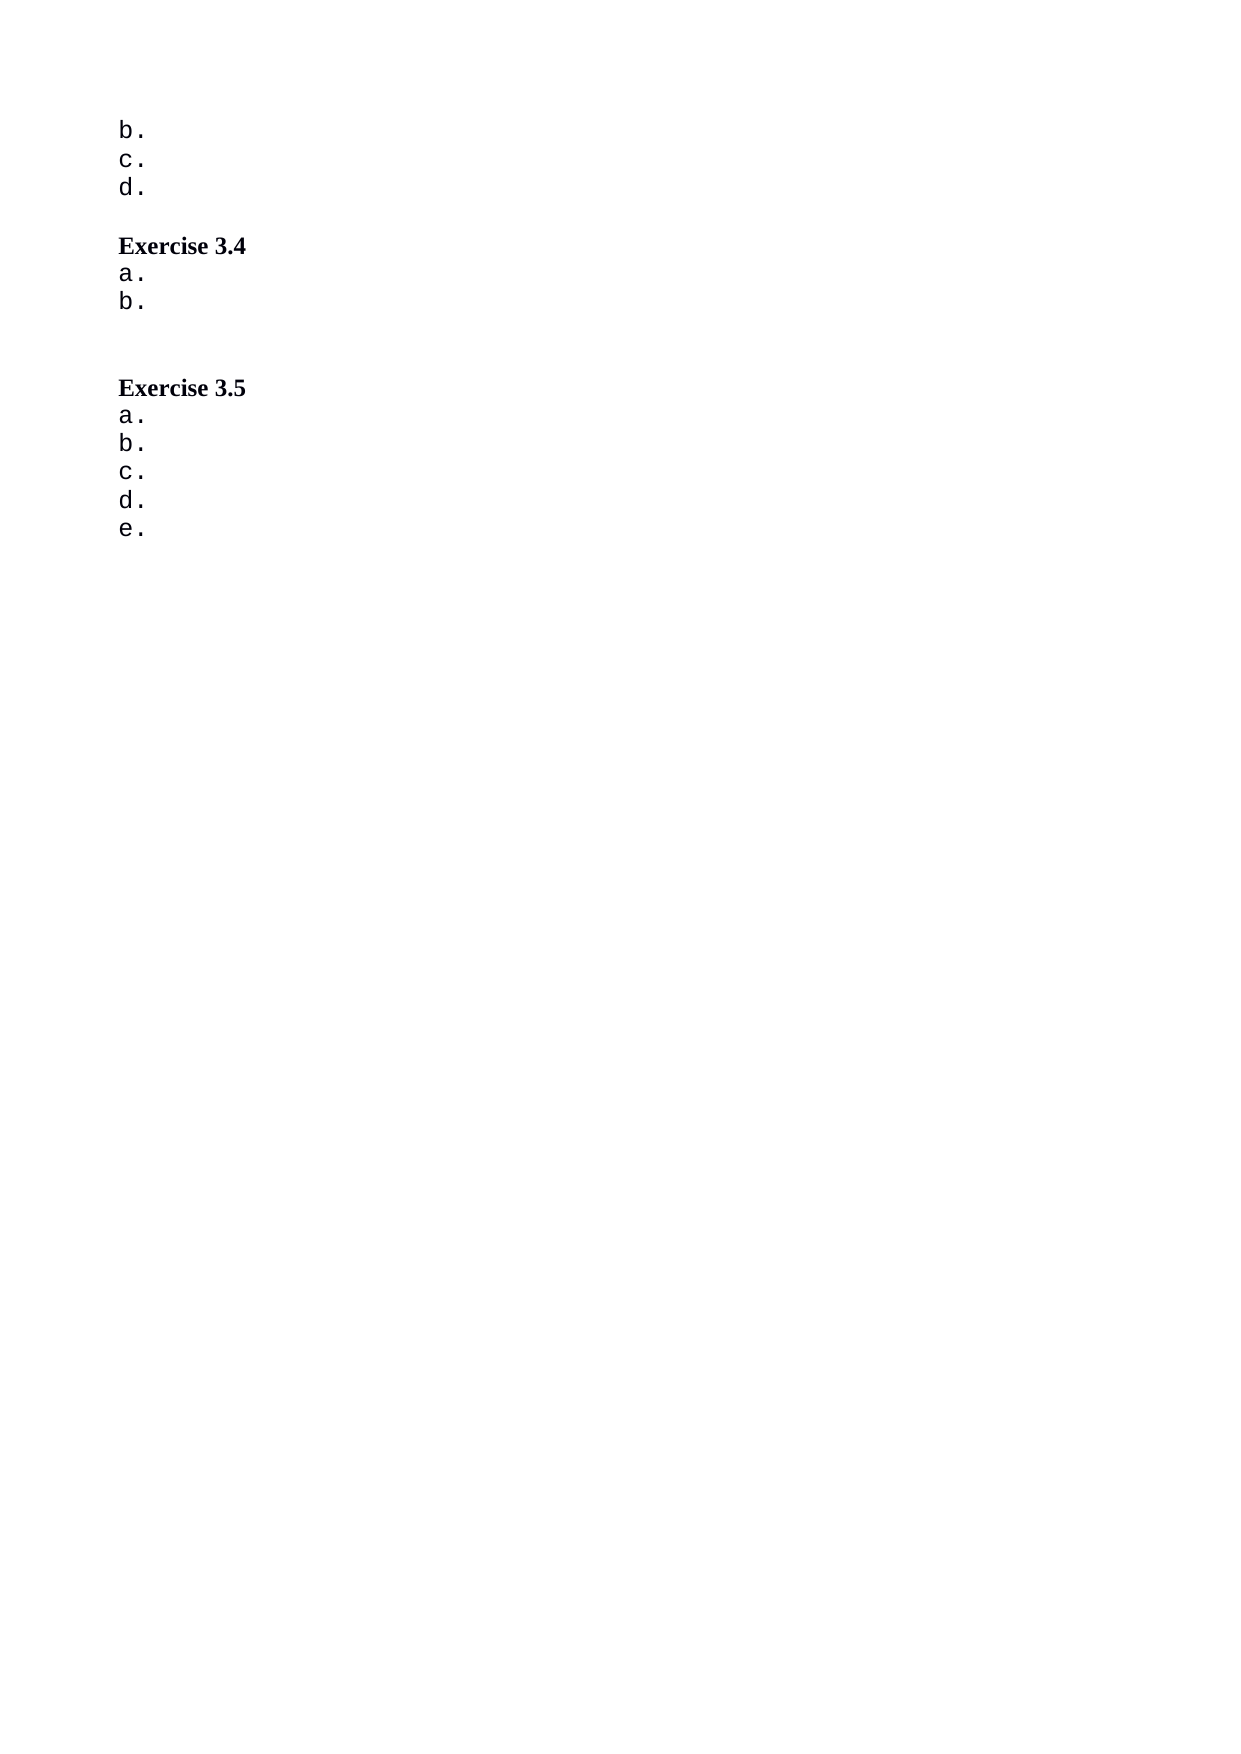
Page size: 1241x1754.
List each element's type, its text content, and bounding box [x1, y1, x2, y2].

text a. [118, 402, 1122, 431]
text b. [118, 288, 1122, 317]
text c. [118, 146, 1122, 175]
text d. [118, 487, 1122, 516]
text Exercise 3.5 [118, 373, 1122, 402]
text e. [118, 516, 1122, 544]
text b. [118, 118, 1122, 146]
text d. [118, 175, 1122, 203]
text a. [118, 260, 1122, 288]
text c. [118, 459, 1122, 487]
text Exercise 3.4 [118, 231, 1122, 260]
text b. [118, 431, 1122, 459]
